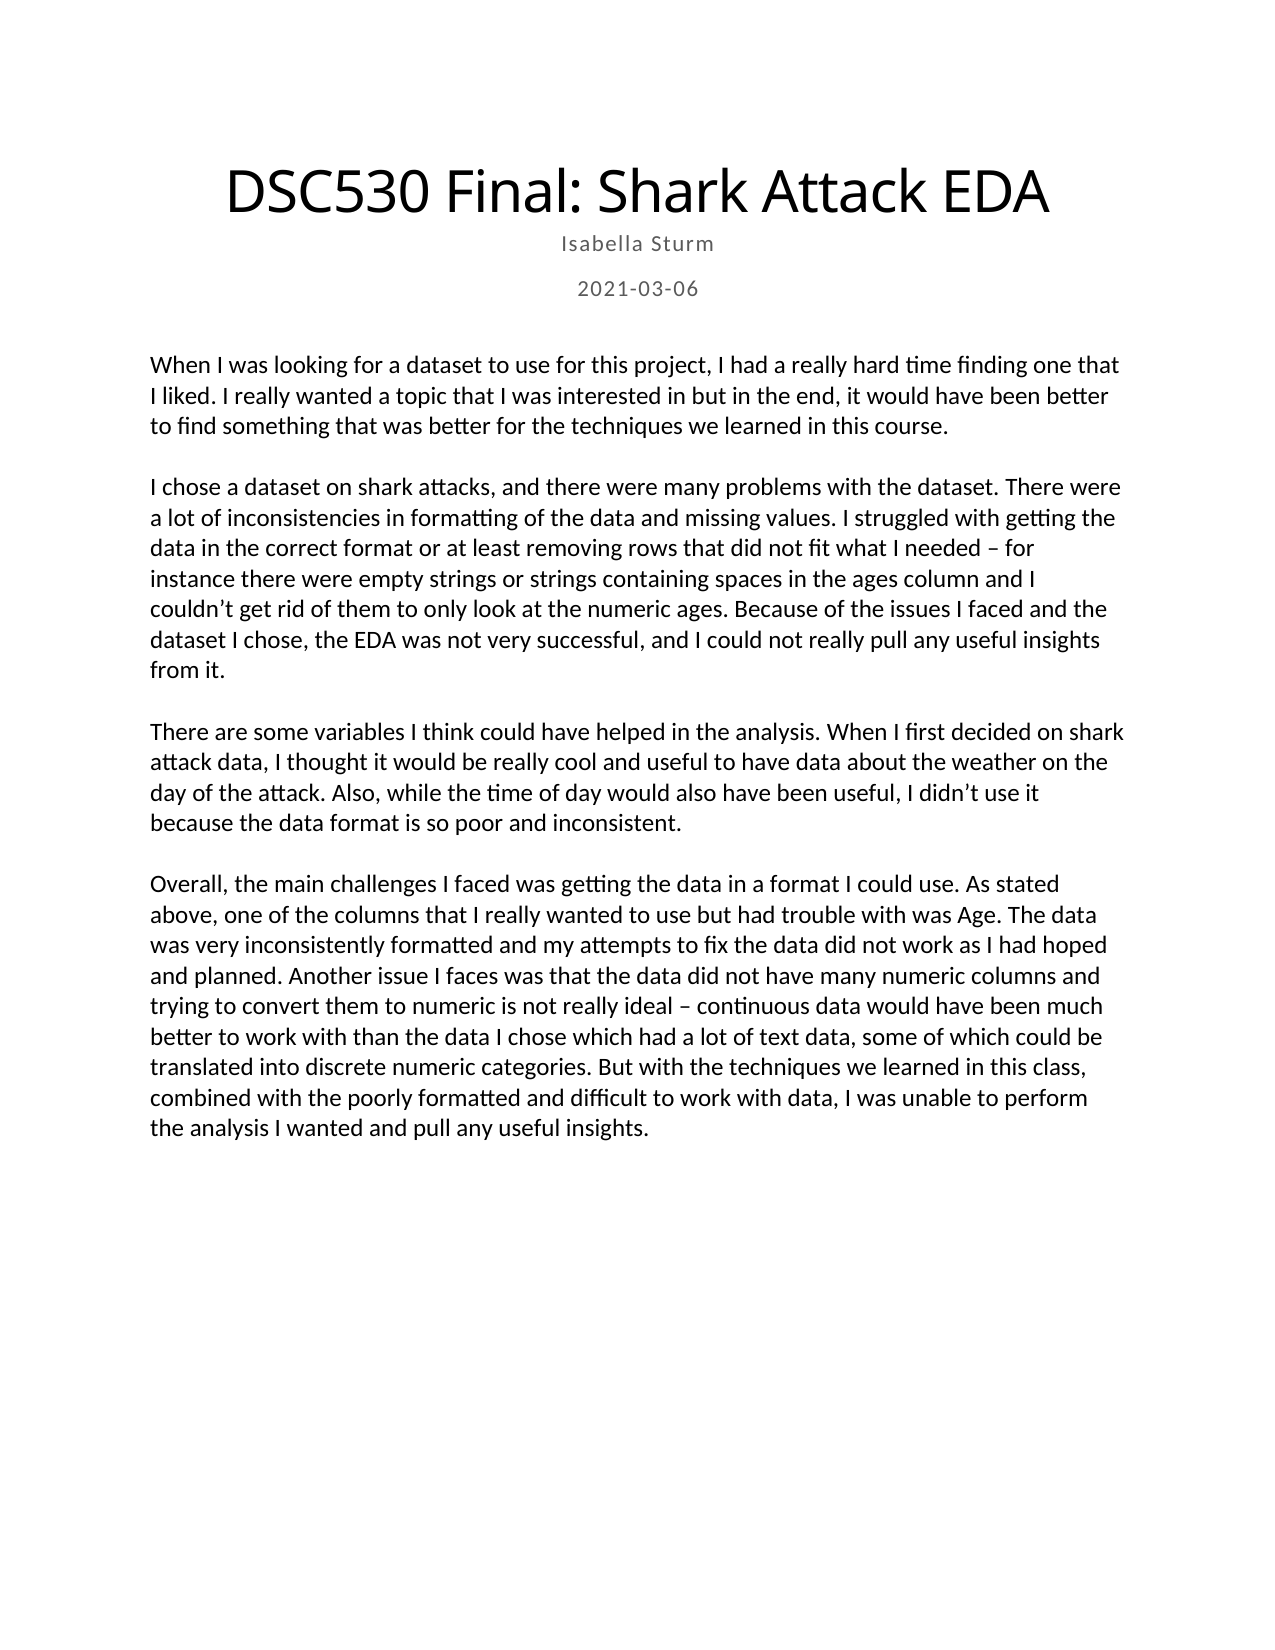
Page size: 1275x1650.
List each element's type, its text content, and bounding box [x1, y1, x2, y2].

text When I was looking for a dataset to use for this project, I had a really hard time finding one that I liked. I really wanted a topic that I was interested in but in the end, it would have been better to find something that was better for the techniques we learned in this course. [150, 349, 1125, 441]
text I chose a dataset on shark attacks, and there were many problems with the dataset. There were a lot of inconsistencies in formatting of the data and missing values. I struggled with getting the data in the correct format or at least removing rows that did not fit what I needed – for instance there were empty strings or strings containing spaces in the ages column and I couldn’t get rid of them to only look at the numeric ages. Because of the issues I faced and the dataset I chose, the EDA was not very successful, and I could not really pull any useful insights from it. [150, 471, 1125, 685]
subtitle 2021-03-06 [150, 274, 1125, 302]
subtitle Isabella Sturm [150, 229, 1125, 257]
text Overall, the main challenges I faced was getting the data in a format I could use. As stated above, one of the columns that I really wanted to use but had trouble with was Age. The data was very inconsistently formatted and my attempts to fix the data did not work as I had hoped and planned. Another issue I faces was that the data did not have many numeric columns and trying to convert them to numeric is not really ideal – continuous data would have been much better to work with than the data I chose which had a lot of text data, some of which could be translated into discrete numeric categories. But with the techniques we learned in this class, combined with the poorly formatted and difficult to work with data, I was unable to perform the analysis I wanted and pull any useful insights. [150, 868, 1125, 1143]
title DSC530 Final: Shark Attack EDA [150, 150, 1125, 229]
text There are some variables I think could have helped in the analysis. When I first decided on shark attack data, I thought it would be really cool and useful to have data about the weather on the day of the attack. Also, while the time of day would also have been useful, I didn’t use it because the data format is so poor and inconsistent. [150, 716, 1125, 838]
